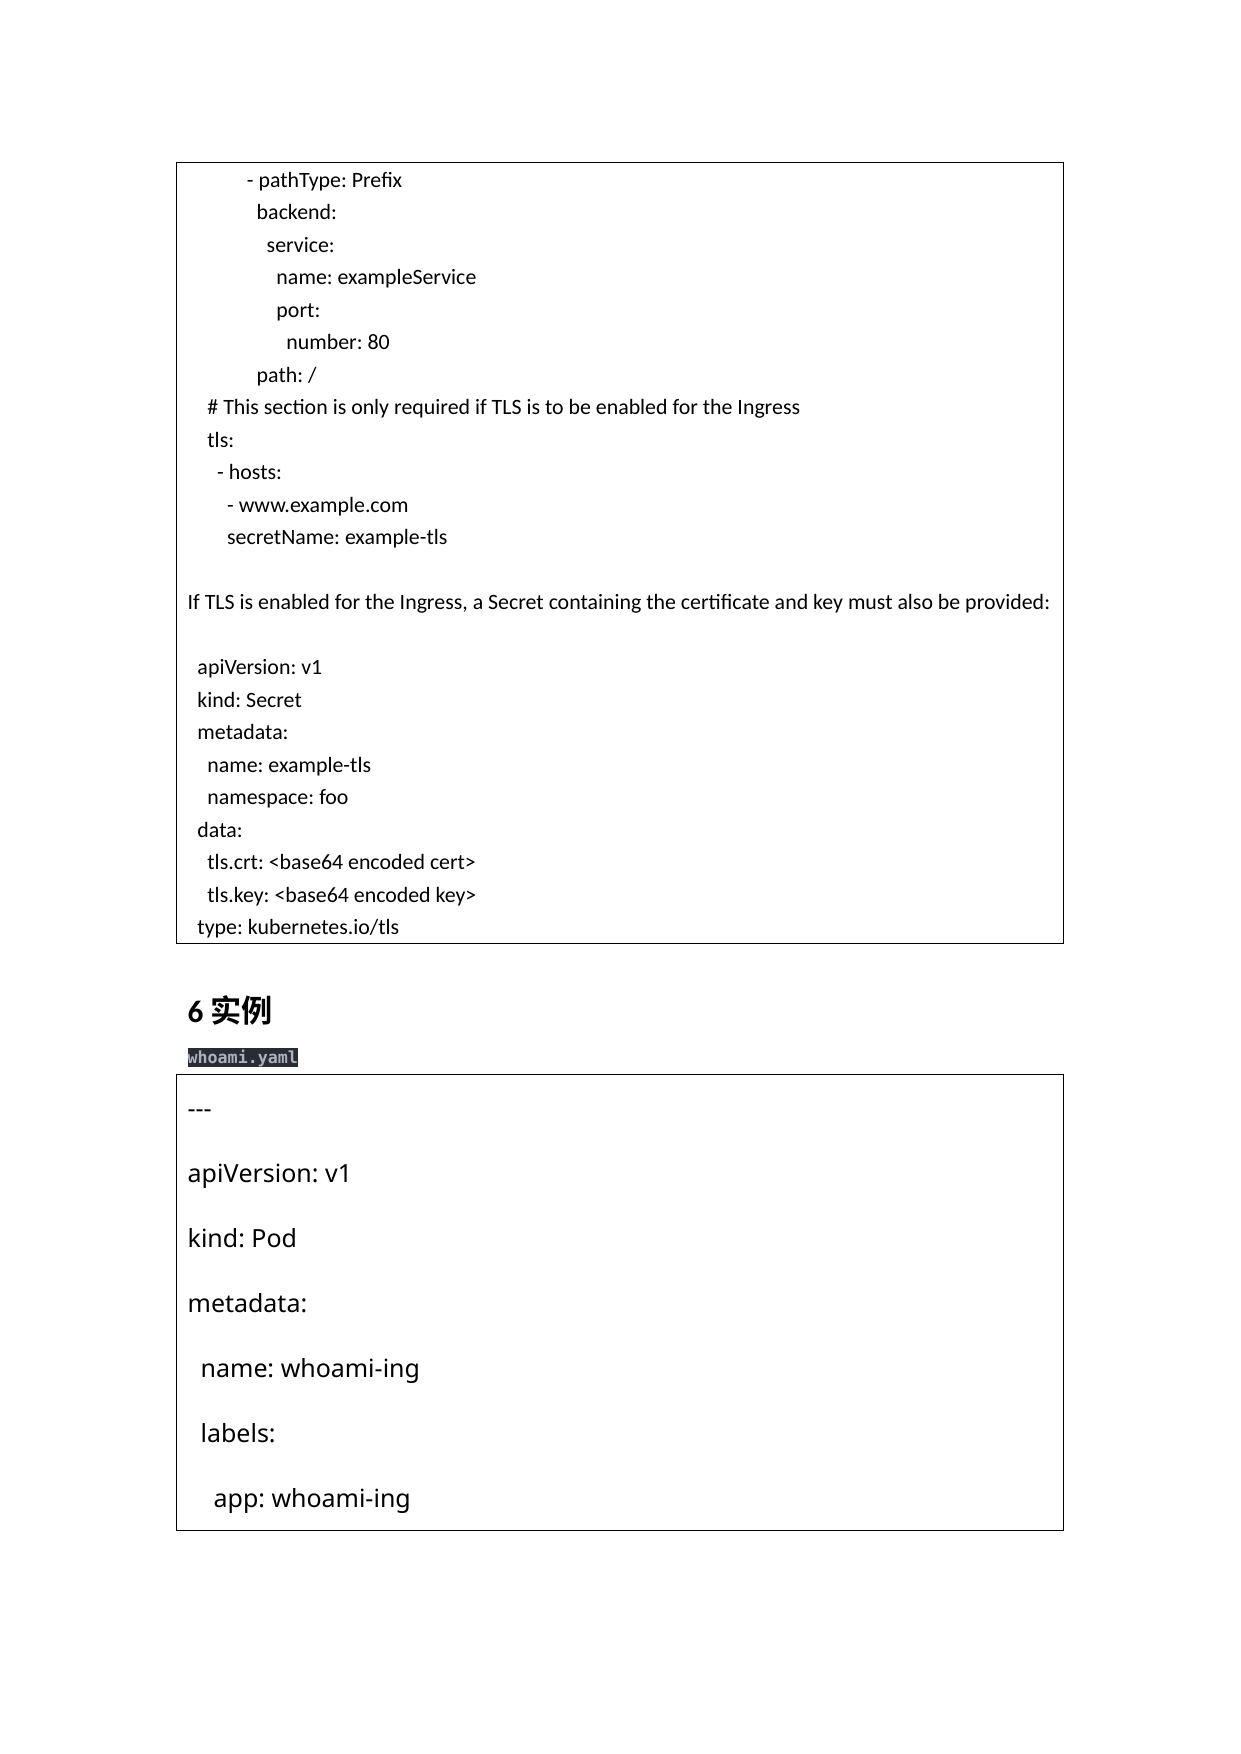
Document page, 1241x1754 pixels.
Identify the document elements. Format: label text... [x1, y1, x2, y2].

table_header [177, 1075, 1063, 1530]
text 6 实例 [187, 977, 1053, 1042]
text whoami.yaml [187, 1042, 1053, 1074]
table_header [177, 163, 1063, 943]
